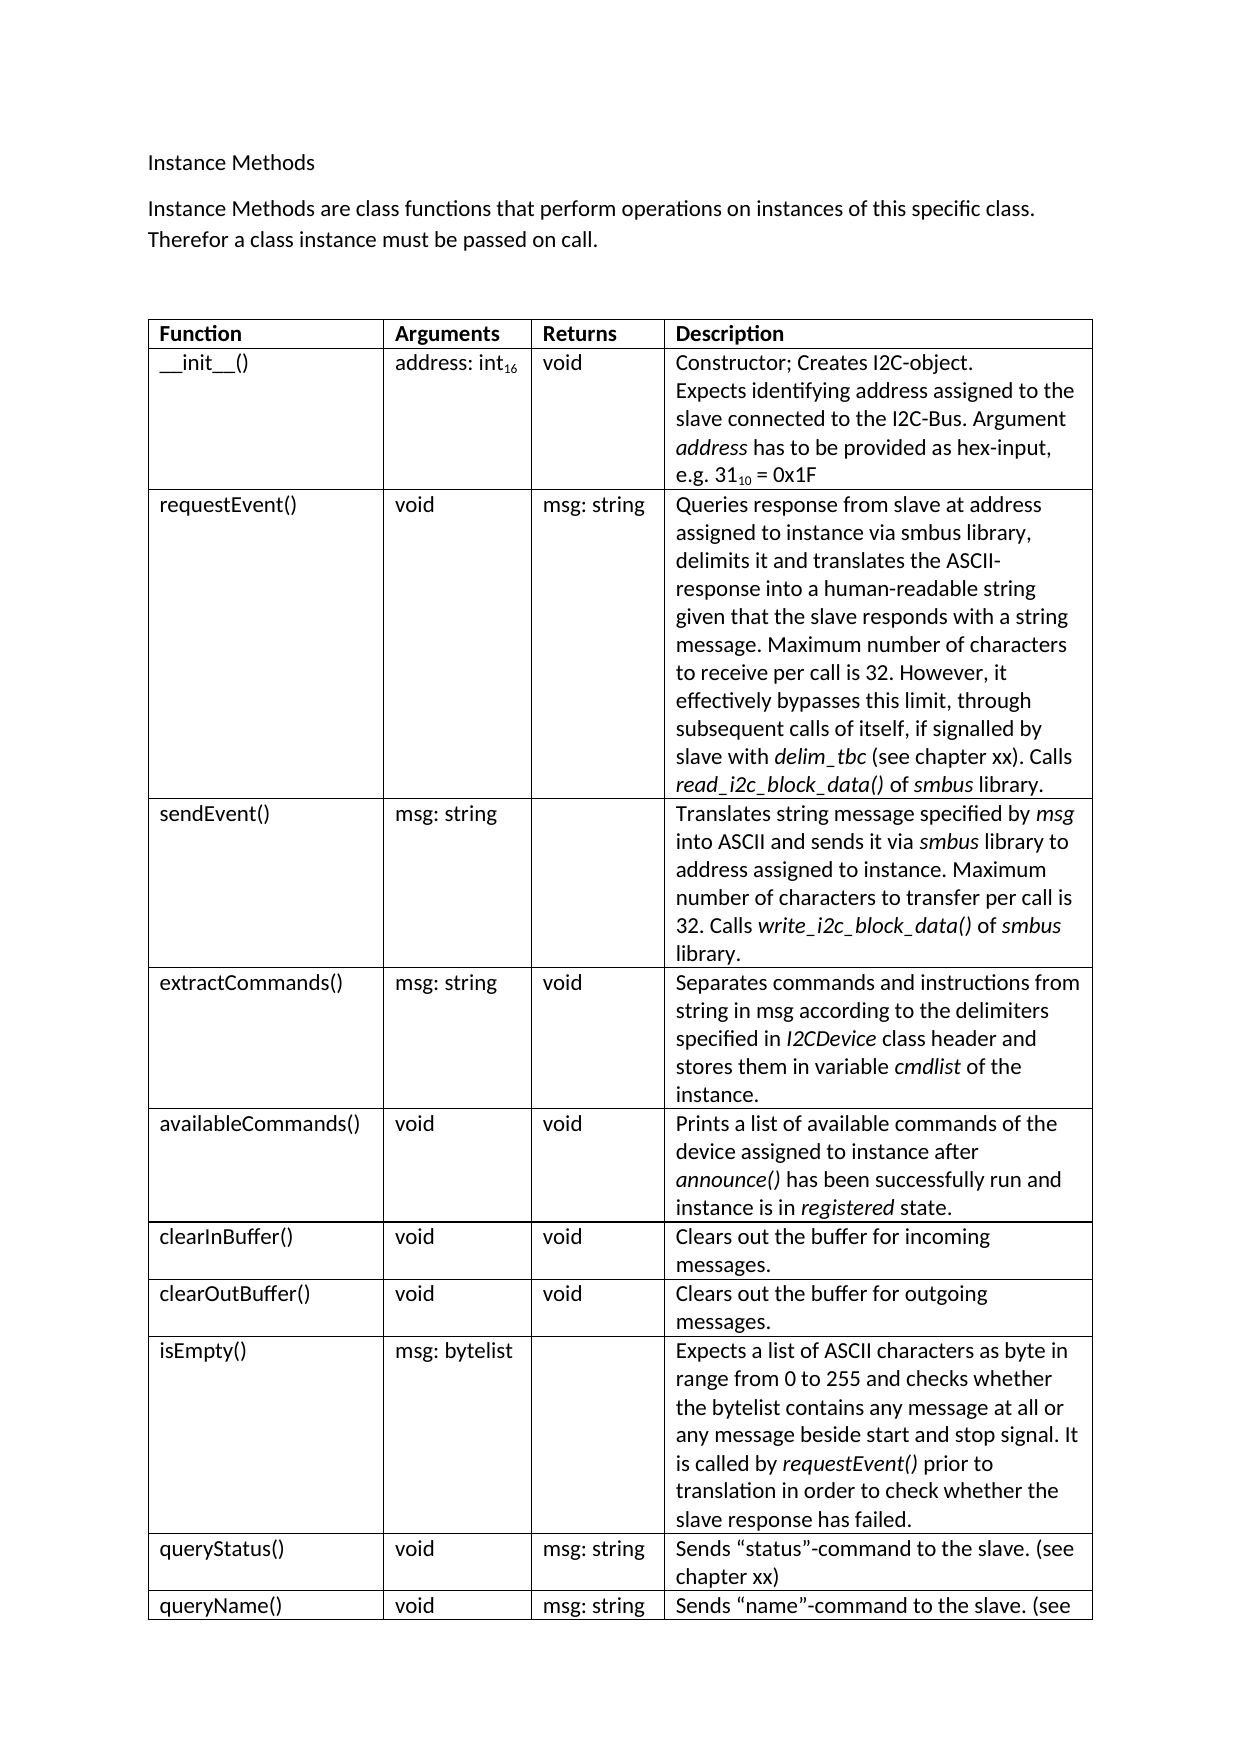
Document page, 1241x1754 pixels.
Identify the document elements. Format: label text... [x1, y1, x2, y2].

table_cell Constructor; Creates I2C-object. Expects identifying address assigned to the slave connected to the I2C-Bus. Argument address has to be provided as hex-input, e.g. 3110 = 0x1F [665, 349, 1092, 489]
table_cell void [384, 1534, 531, 1590]
text Instance Methods [148, 148, 1093, 176]
table_cell void [384, 1591, 531, 1619]
text Instance Methods are class functions that perform operations on instances of this specific class. Therefor a class instance must be passed on call. [148, 194, 1093, 253]
table_cell Clears out the buffer for outgoing messages. [665, 1280, 1092, 1336]
table_cell queryStatus() [149, 1534, 383, 1590]
table_header Arguments [384, 320, 531, 347]
table_cell msg: string [532, 1534, 664, 1590]
table_cell Translates string message specified by msg into ASCII and sends it via smbus library to address assigned to instance. Maximum number of characters to transfer per call is 32. Calls write_i2c_block_data() of smbus library. [665, 799, 1092, 967]
table_cell Clears out the buffer for incoming messages. [665, 1223, 1092, 1278]
table_cell clearInBuffer() [149, 1223, 383, 1278]
table_cell msg: string [384, 968, 531, 1108]
table_cell msg: bytelist [384, 1337, 531, 1533]
table_cell Expects a list of ASCII characters as byte in range from 0 to 255 and checks whether the bytelist contains any message at all or any message beside start and stop signal. It is called by requestEvent() prior to translation in order to check whether the slave response has failed. [665, 1337, 1092, 1533]
table_header Returns [532, 320, 664, 347]
table_cell [532, 1337, 664, 1533]
table_cell [532, 799, 664, 967]
table_cell address: int16 [384, 349, 531, 489]
table_cell void [532, 1223, 664, 1278]
table_cell void [384, 1109, 531, 1221]
table_cell void [532, 1280, 664, 1336]
table_cell void [384, 490, 531, 798]
table_cell void [384, 1280, 531, 1336]
table_cell Sends “status”-command to the slave. (see chapter xx) [665, 1534, 1092, 1590]
table_cell requestEvent() [149, 490, 383, 798]
table_cell void [532, 349, 664, 489]
table_cell clearOutBuffer() [149, 1280, 383, 1336]
table_cell __init__() [149, 349, 383, 489]
table_cell msg: string [532, 1591, 664, 1619]
table_cell void [532, 1109, 664, 1221]
table_cell sendEvent() [149, 799, 383, 967]
table_cell queryName() [149, 1591, 383, 1619]
table_header Function [149, 320, 383, 347]
table_cell Queries response from slave at address assigned to instance via smbus library, delimits it and translates the ASCII-response into a human-readable string given that the slave responds with a string message. Maximum number of characters to receive per call is 32. However, it effectively bypasses this limit, through subsequent calls of itself, if signalled by slave with delim_tbc (see chapter xx). Calls read_i2c_block_data() of smbus library. [665, 490, 1092, 798]
table_header Description [665, 320, 1092, 347]
table_cell msg: string [532, 490, 664, 798]
table_cell msg: string [384, 799, 531, 967]
table_cell availableCommands() [149, 1109, 383, 1221]
table_cell void [384, 1223, 531, 1278]
table_cell extractCommands() [149, 968, 383, 1108]
table_cell Separates commands and instructions from string in msg according to the delimiters specified in I2CDevice class header and stores them in variable cmdlist of the instance. [665, 968, 1092, 1108]
table_cell isEmpty() [149, 1337, 383, 1533]
table_cell void [532, 968, 664, 1108]
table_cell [665, 1591, 1092, 1619]
table_cell Prints a list of available commands of the device assigned to instance after announce() has been successfully run and instance is in registered state. [665, 1109, 1092, 1221]
